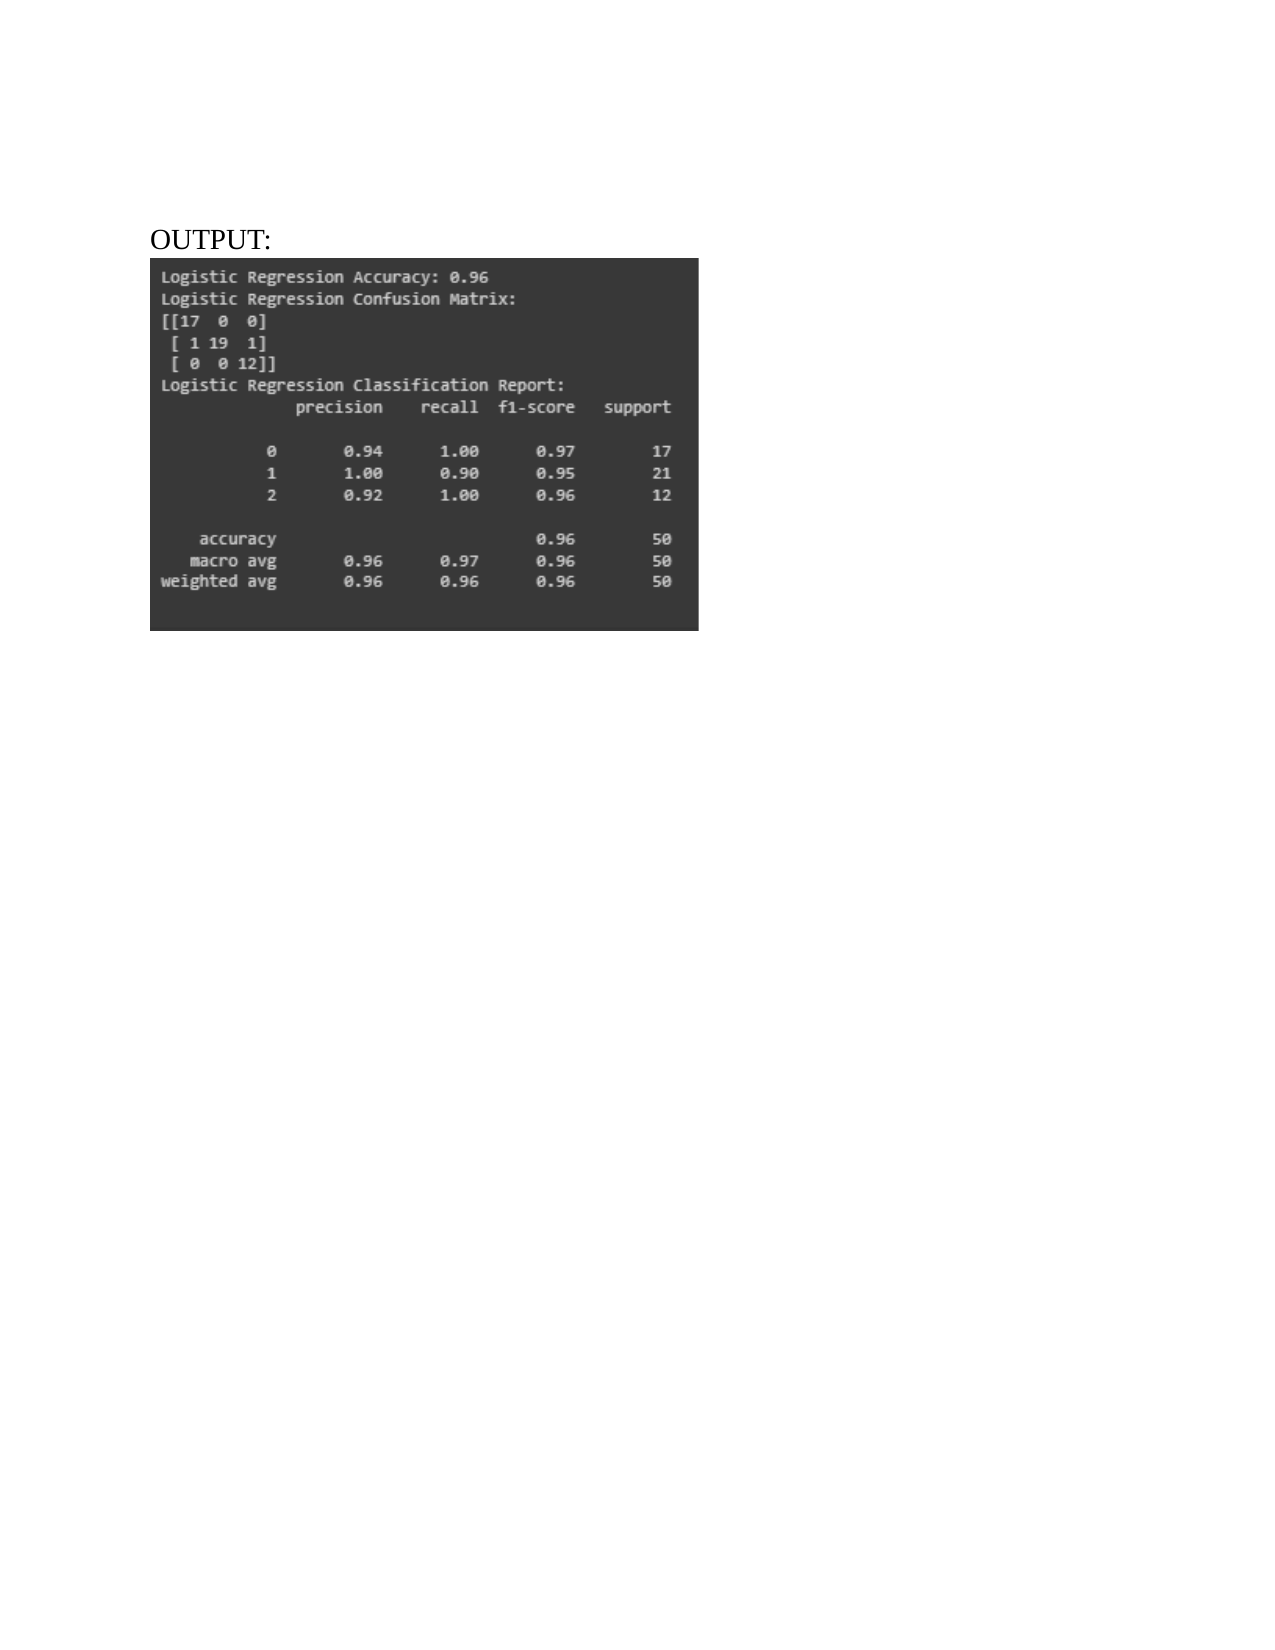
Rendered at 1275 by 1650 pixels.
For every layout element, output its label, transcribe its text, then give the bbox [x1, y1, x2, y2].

text OUTPUT: [150, 222, 1125, 256]
picture [150, 258, 699, 631]
